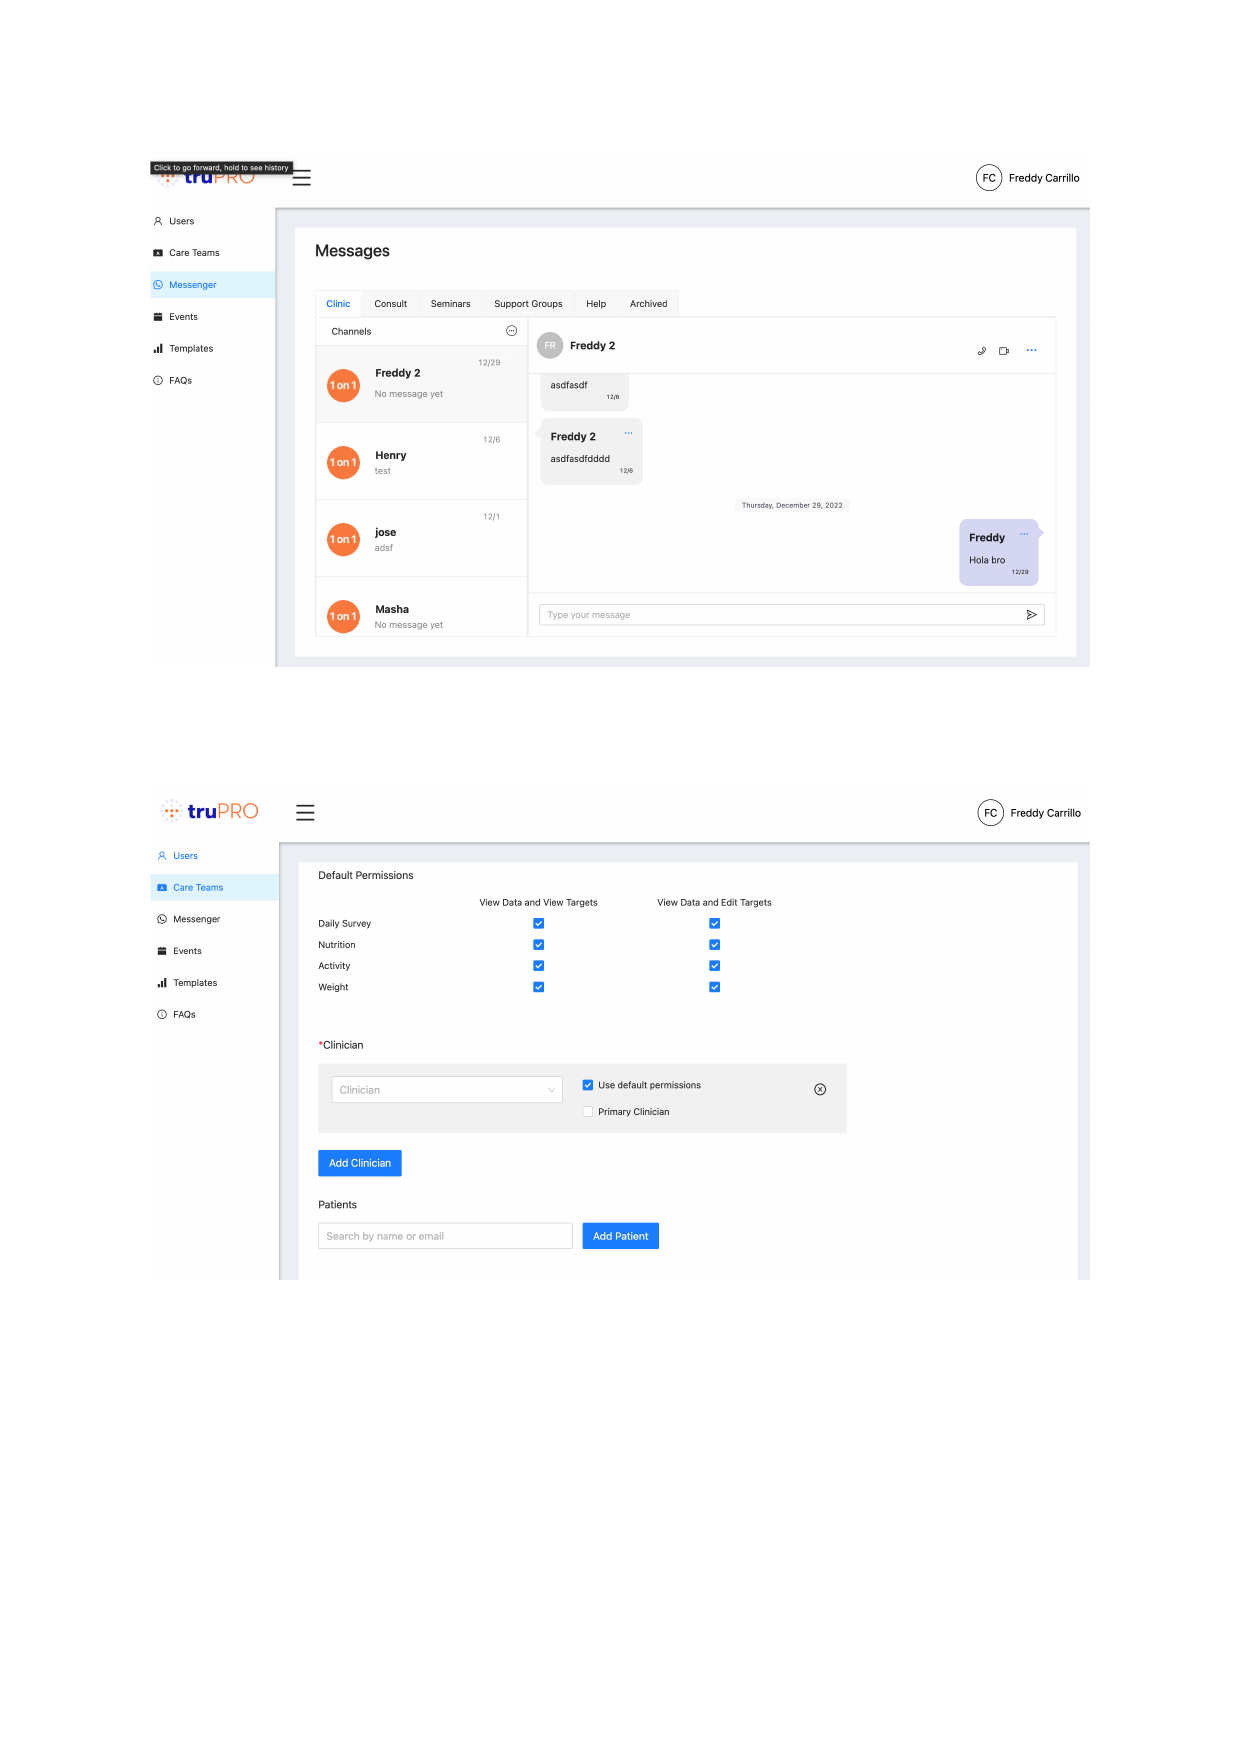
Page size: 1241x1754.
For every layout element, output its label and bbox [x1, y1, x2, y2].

picture [150, 788, 1090, 1280]
picture [150, 150, 1090, 667]
